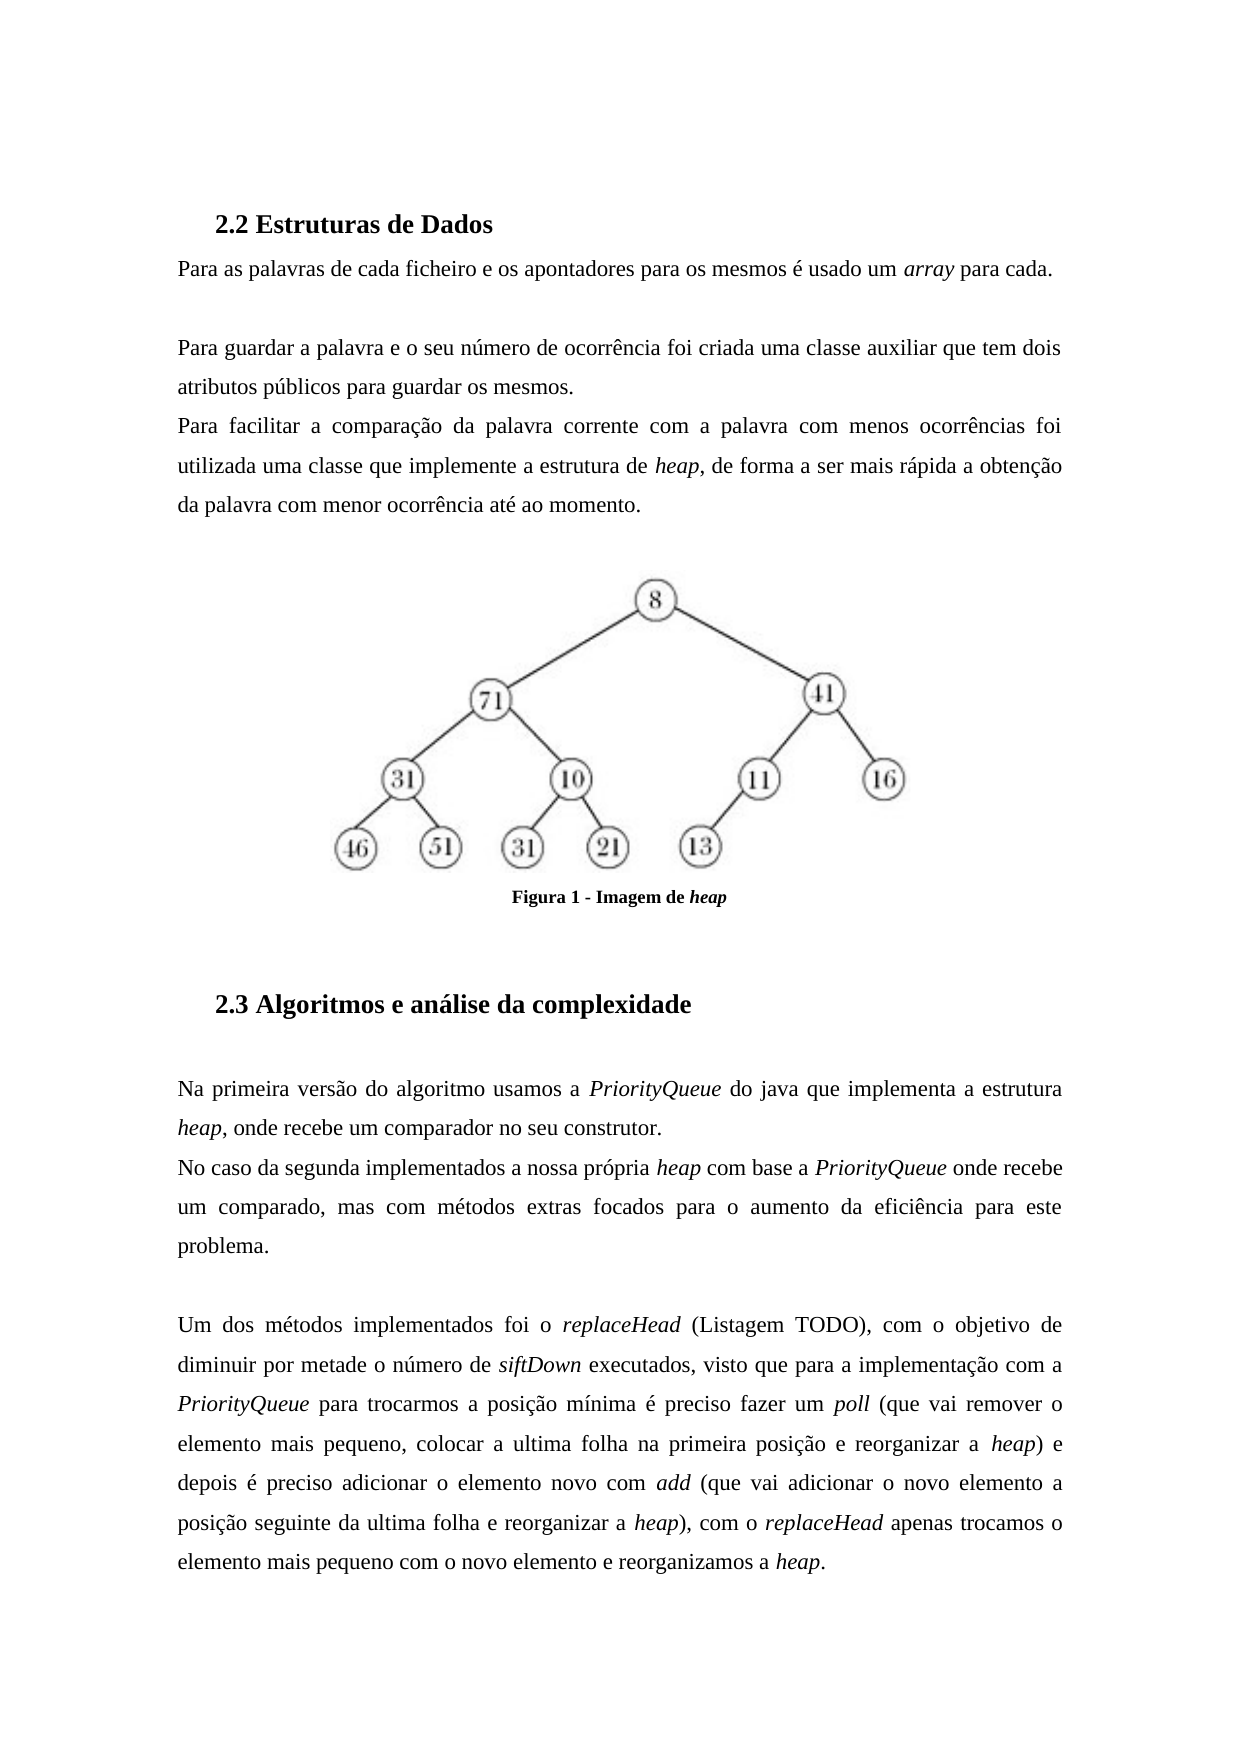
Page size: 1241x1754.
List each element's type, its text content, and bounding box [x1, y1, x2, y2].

text Um dos métodos implementados foi o replaceHead (Listagem TODO), com o objetivo de diminuir por metade o número de siftDown executados, visto que para a implementação com a PriorityQueue para trocarmos a posição mínima é preciso fazer um poll (que vai remover o elemento mais pequeno, colocar a ultima folha na primeira posição e reorganizar a heap) e depois é preciso adicionar o elemento novo com add (que vai adicionar o novo elemento a posição seguinte da ultima folha e reorganizar a heap), com o replaceHead apenas trocamos o elemento mais pequeno com o novo elemento e reorganizamos a heap. [177, 1312, 1063, 1575]
subtitle Algoritmos e análise da complexidade [215, 988, 1063, 1020]
text Na primeira versão do algoritmo usamos a PriorityQueue do java que implementa a estrutura heap, onde recebe um comparador no seu construtor. [177, 1075, 1063, 1141]
subtitle Estruturas de Dados [215, 208, 1063, 239]
text Para as palavras de cada ficheiro e os apontadores para os mesmos é usado um array para cada. [177, 254, 1063, 281]
text Para facilitar a comparação da palavra corrente com a palavra com menos ocorrências foi utilizada uma classe que implemente a estrutura de heap, de forma a ser mais rápida a obtenção da palavra com menor ocorrência até ao momento. [177, 412, 1063, 518]
text Para guardar a palavra e o seu número de ocorrência foi criada uma classe auxiliar que tem dois atributos públicos para guardar os mesmos. [177, 333, 1063, 399]
text No caso da segunda implementados a nossa própria heap com base a PriorityQueue onde recebe um comparado, mas com métodos extras focados para o aumento da eficiência para este problema. [177, 1154, 1063, 1259]
picture [329, 570, 911, 873]
